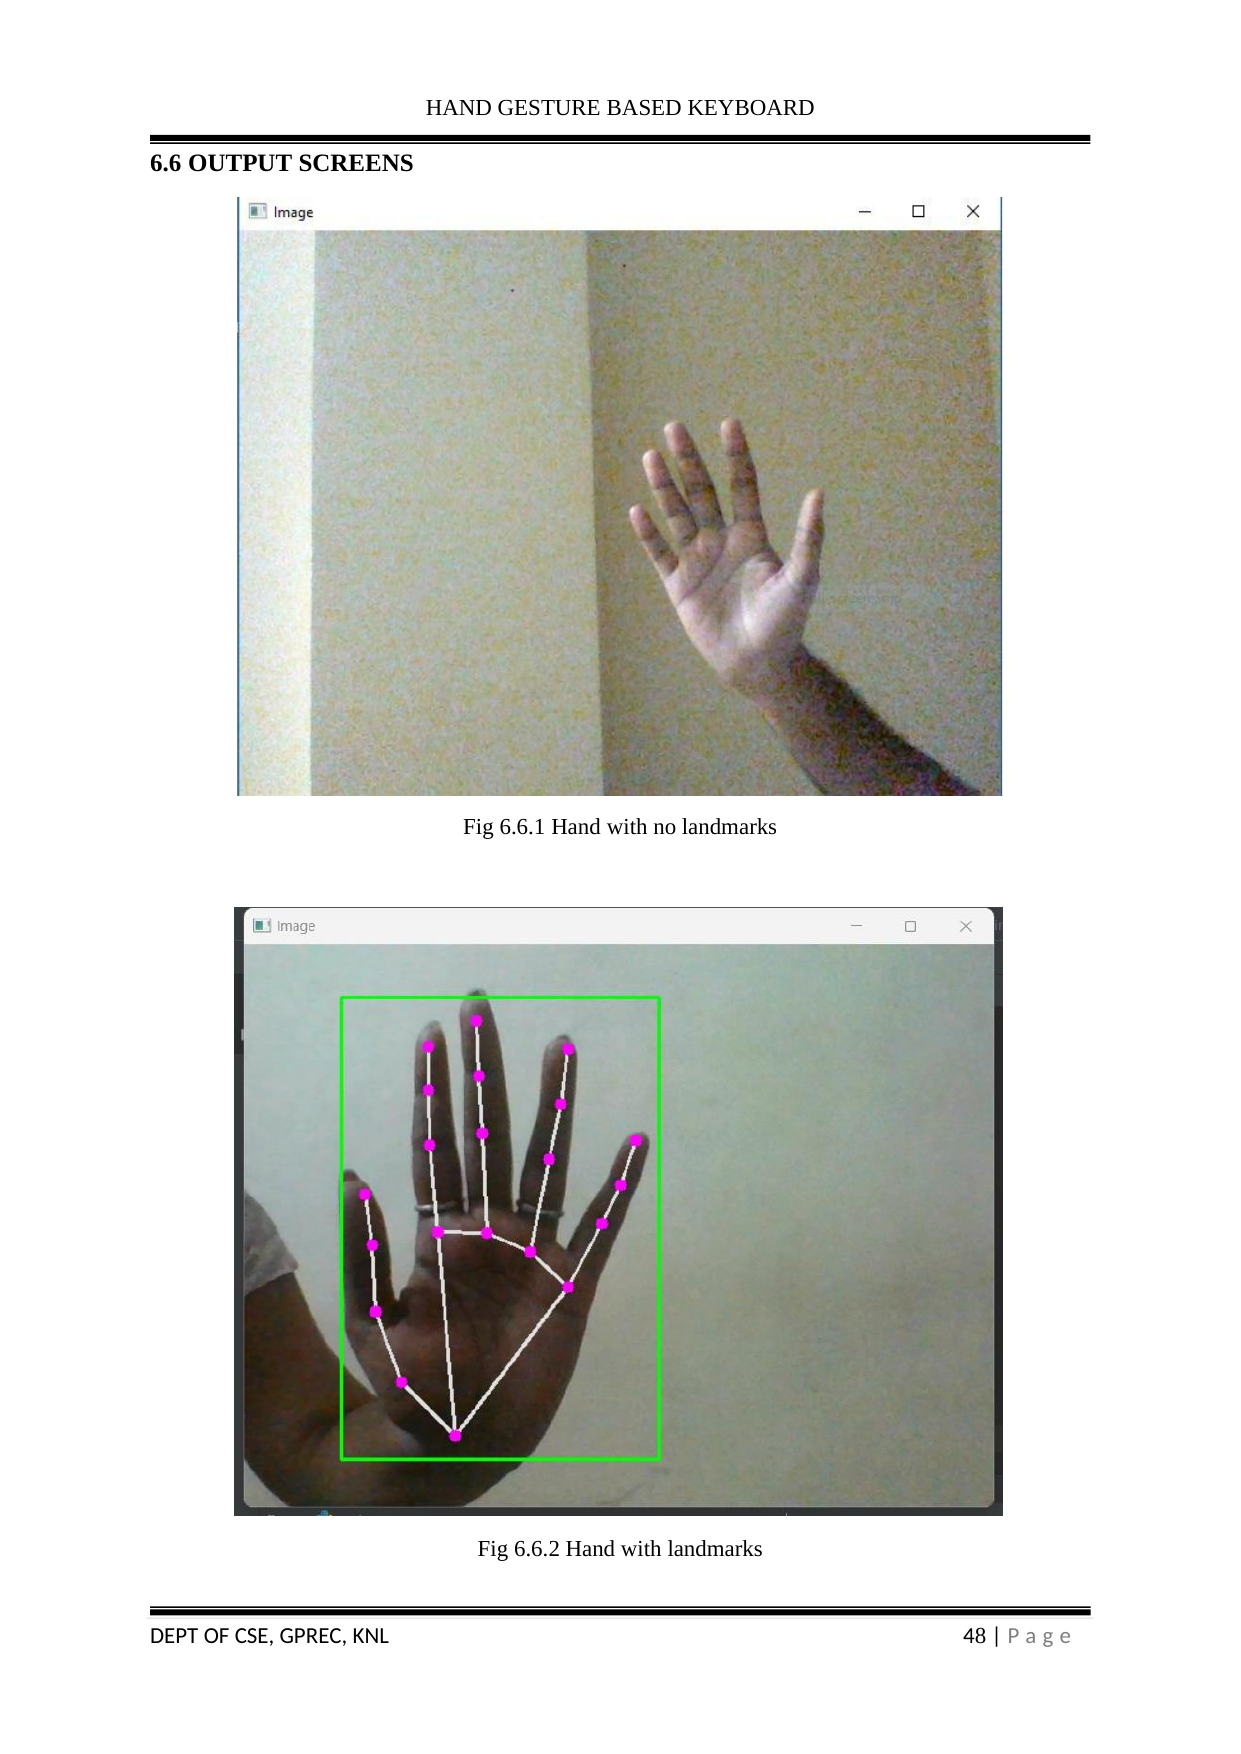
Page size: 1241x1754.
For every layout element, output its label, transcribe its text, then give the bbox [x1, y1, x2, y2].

subtitle OUTPUT SCREENS [150, 148, 1103, 177]
picture [237, 197, 1003, 796]
picture [234, 907, 1003, 1516]
text Fig 6.6.1 Hand with no landmarks [174, 813, 1066, 839]
